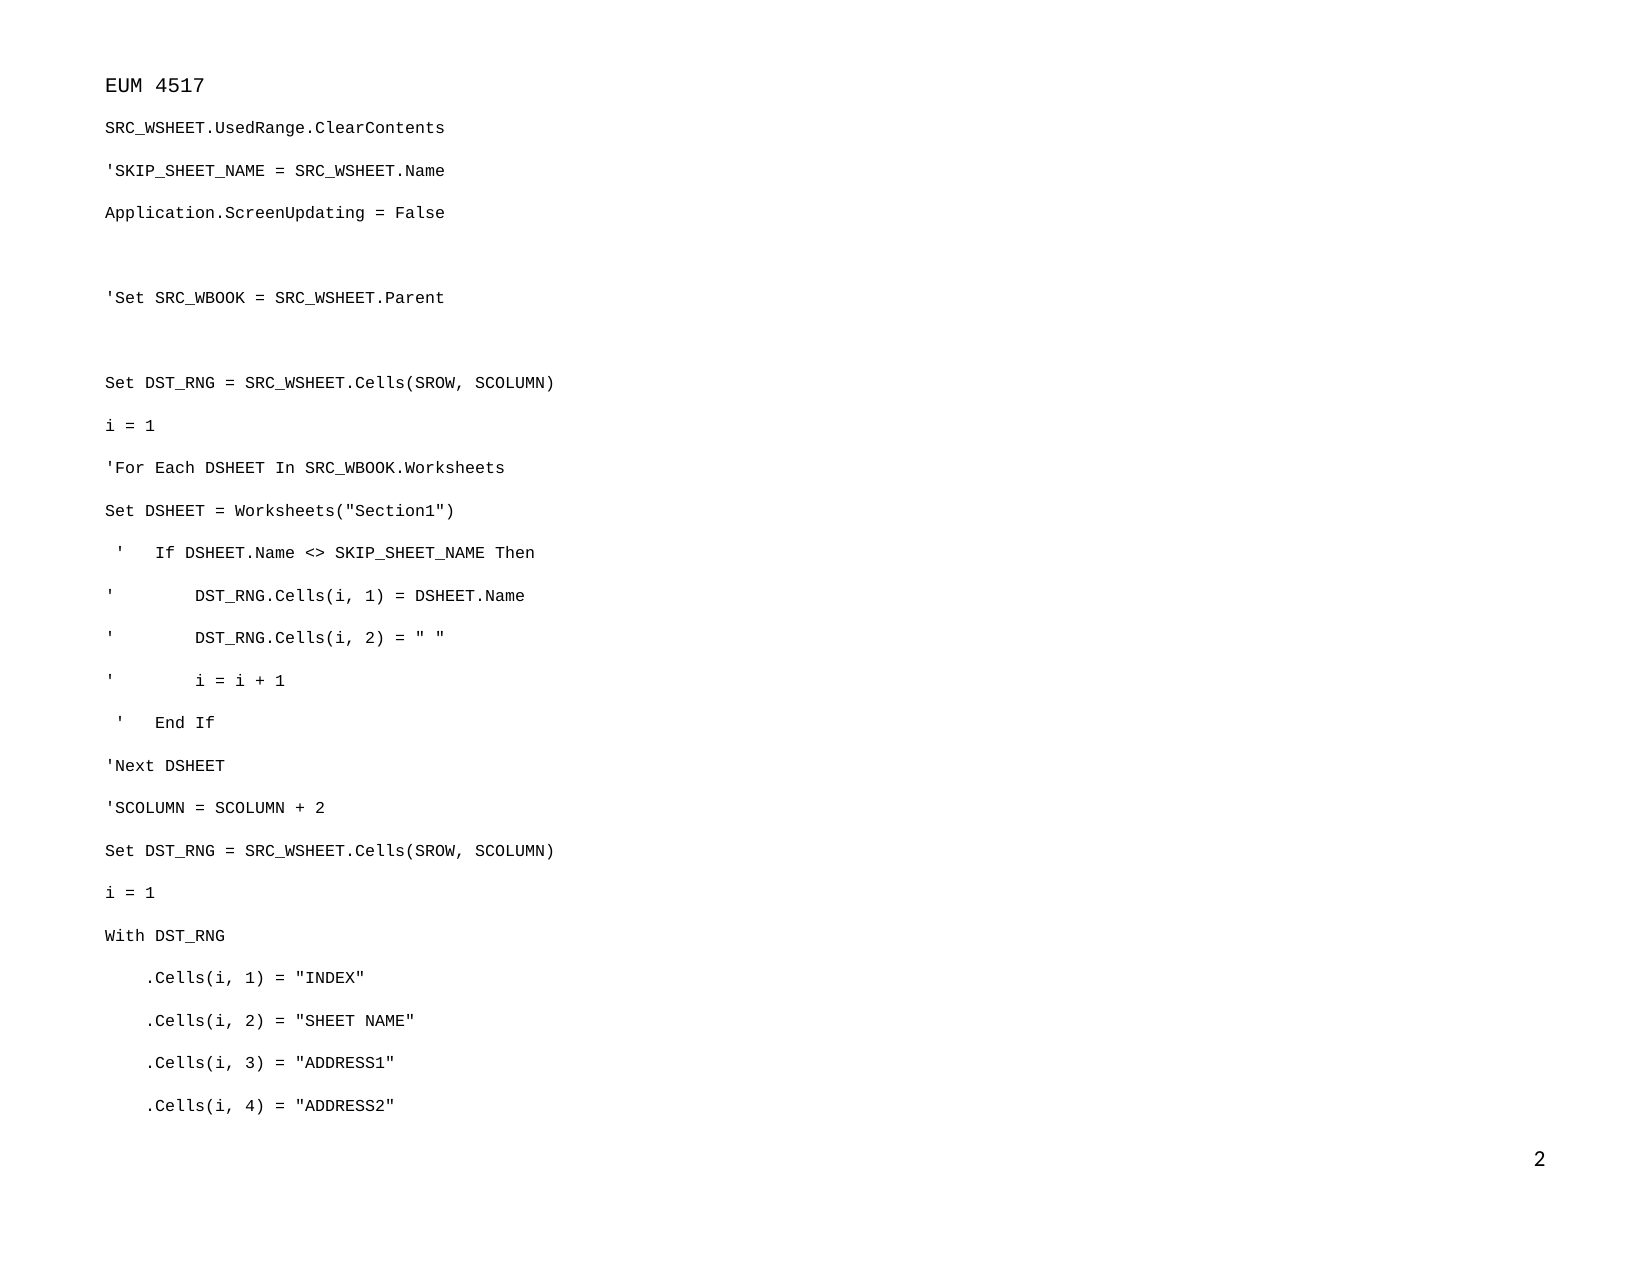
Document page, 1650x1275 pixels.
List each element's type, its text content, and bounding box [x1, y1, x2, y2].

text ' If DSHEET.Name <> SKIP_SHEET_NAME Then [105, 545, 1545, 564]
text .Cells(i, 4) = "ADDRESS2" [105, 1097, 1545, 1116]
text ' i = i + 1 [105, 672, 1545, 691]
text Set DST_RNG = SRC_WSHEET.Cells(SROW, SCOLUMN) [105, 375, 1545, 394]
text 'Set SRC_WBOOK = SRC_WSHEET.Parent [105, 290, 1545, 309]
text Set DSHEET = Worksheets("Section1") [105, 502, 1545, 521]
text Set DST_RNG = SRC_WSHEET.Cells(SROW, SCOLUMN) [105, 842, 1545, 861]
text .Cells(i, 2) = "SHEET NAME" [105, 1012, 1545, 1031]
text 'SCOLUMN = SCOLUMN + 2 [105, 800, 1545, 819]
text .Cells(i, 1) = "INDEX" [105, 970, 1545, 989]
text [105, 120, 1545, 139]
text 'Next DSHEET [105, 757, 1545, 776]
text ' End If [105, 715, 1545, 734]
text i = 1 [105, 417, 1545, 436]
text i = 1 [105, 885, 1545, 904]
text .Cells(i, 3) = "ADDRESS1" [105, 1055, 1545, 1074]
text ' DST_RNG.Cells(i, 2) = " " [105, 630, 1545, 649]
text Application.ScreenUpdating = False [105, 205, 1545, 224]
text ' DST_RNG.Cells(i, 1) = DSHEET.Name [105, 587, 1545, 606]
text 'SKIP_SHEET_NAME = SRC_WSHEET.Name [105, 162, 1545, 181]
text With DST_RNG [105, 927, 1545, 946]
text 'For Each DSHEET In SRC_WBOOK.Worksheets [105, 460, 1545, 479]
